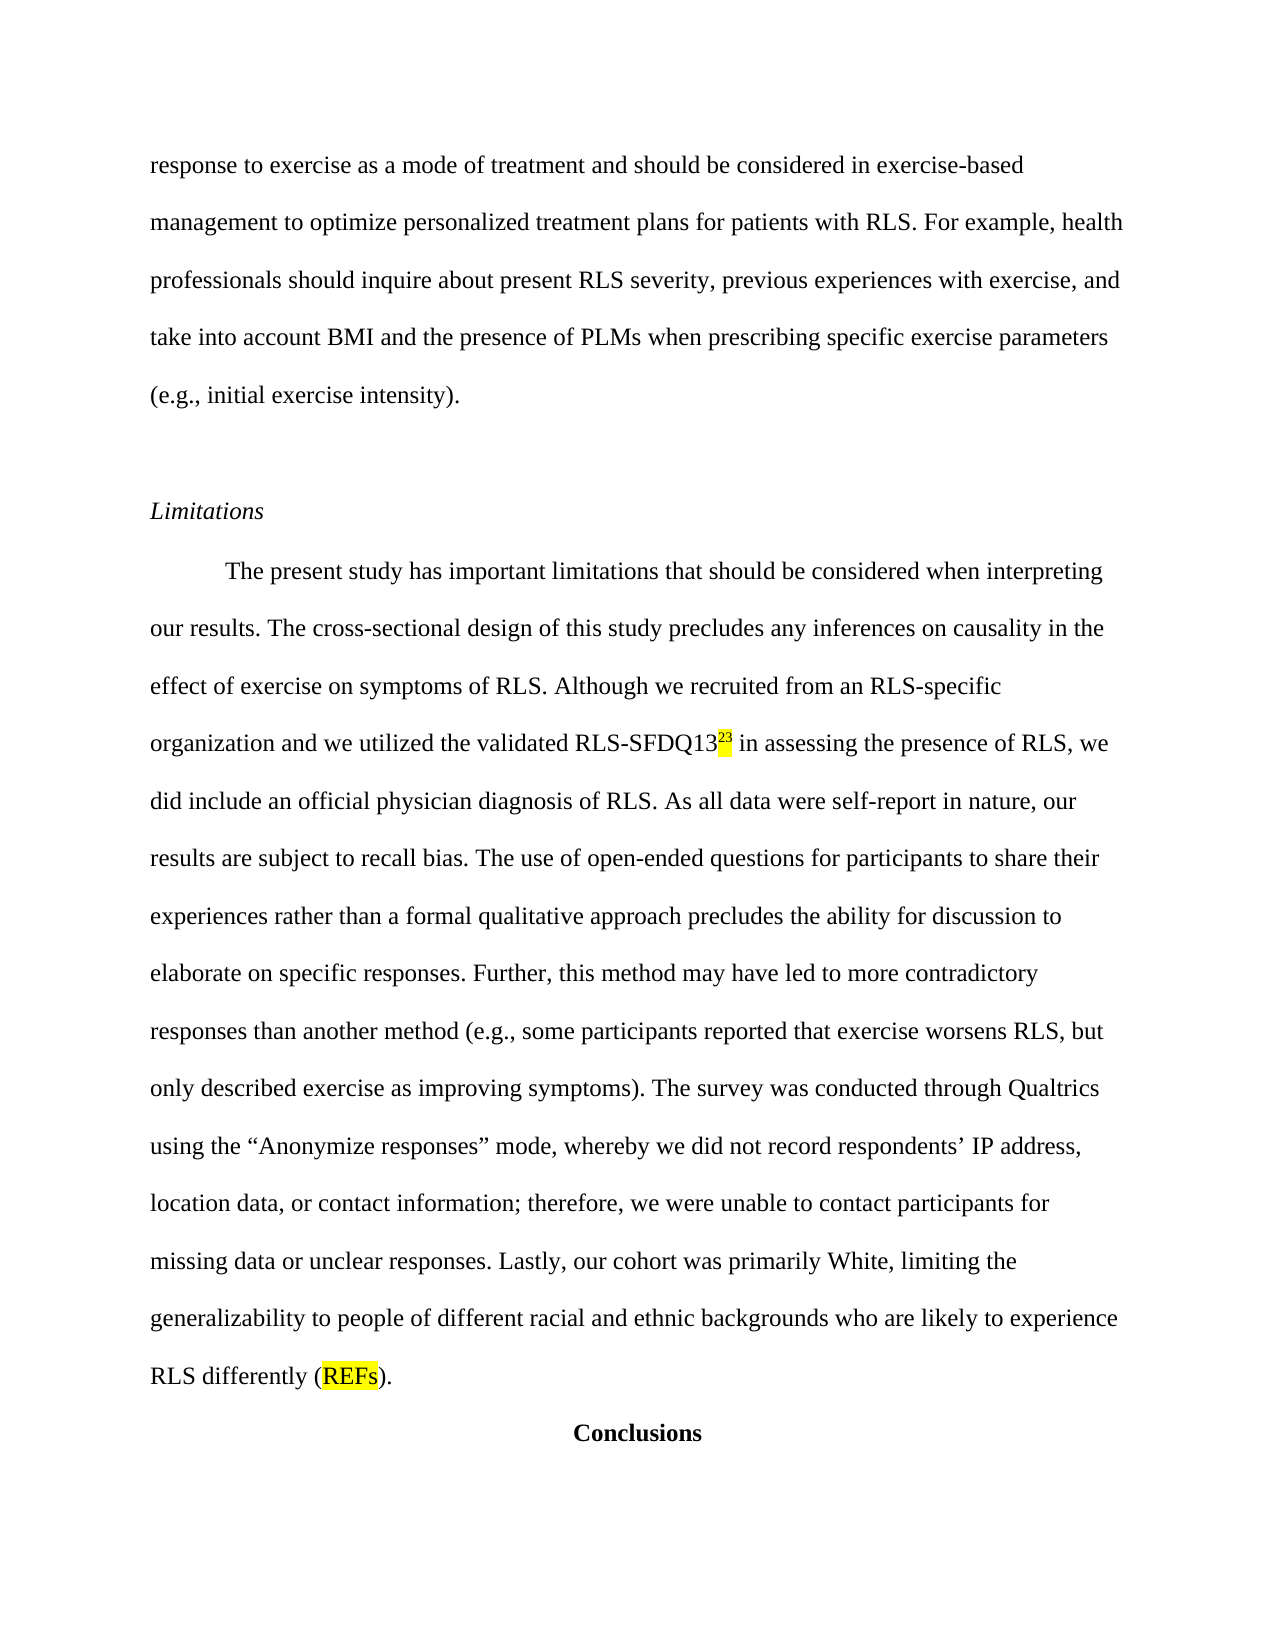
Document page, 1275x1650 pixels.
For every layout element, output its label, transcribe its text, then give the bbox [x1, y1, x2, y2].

text Limitations [150, 495, 1125, 526]
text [150, 150, 1125, 409]
text Conclusions [150, 1418, 1125, 1447]
text The present study has important limitations that should be considered when interpreting our results. The cross-sectional design of this study precludes any inferences on causality in the effect of exercise on symptoms of RLS. Although we recruited from an RLS-specific organization and we utilized the validated RLS-SFDQ1323 in assessing the presence of RLS, we did include an official physician diagnosis of RLS. As all data were self-report in nature, our results are subject to recall bias. The use of open-ended questions for participants to share their experiences rather than a formal qualitative approach precludes the ability for discussion to elaborate on specific responses. Further, this method may have led to more contradictory responses than another method (e.g., some participants reported that exercise worsens RLS, but only described exercise as improving symptoms). The survey was conducted through Qualtrics using the “Anonymize responses” mode, whereby we did not record respondents’ IP address, location data, or contact information; therefore, we were unable to contact participants for missing data or unclear responses. Lastly, our cohort was primarily White, limiting the generalizability to people of different racial and ethnic backgrounds who are likely to experience RLS differently (REFs). [150, 556, 1125, 1390]
